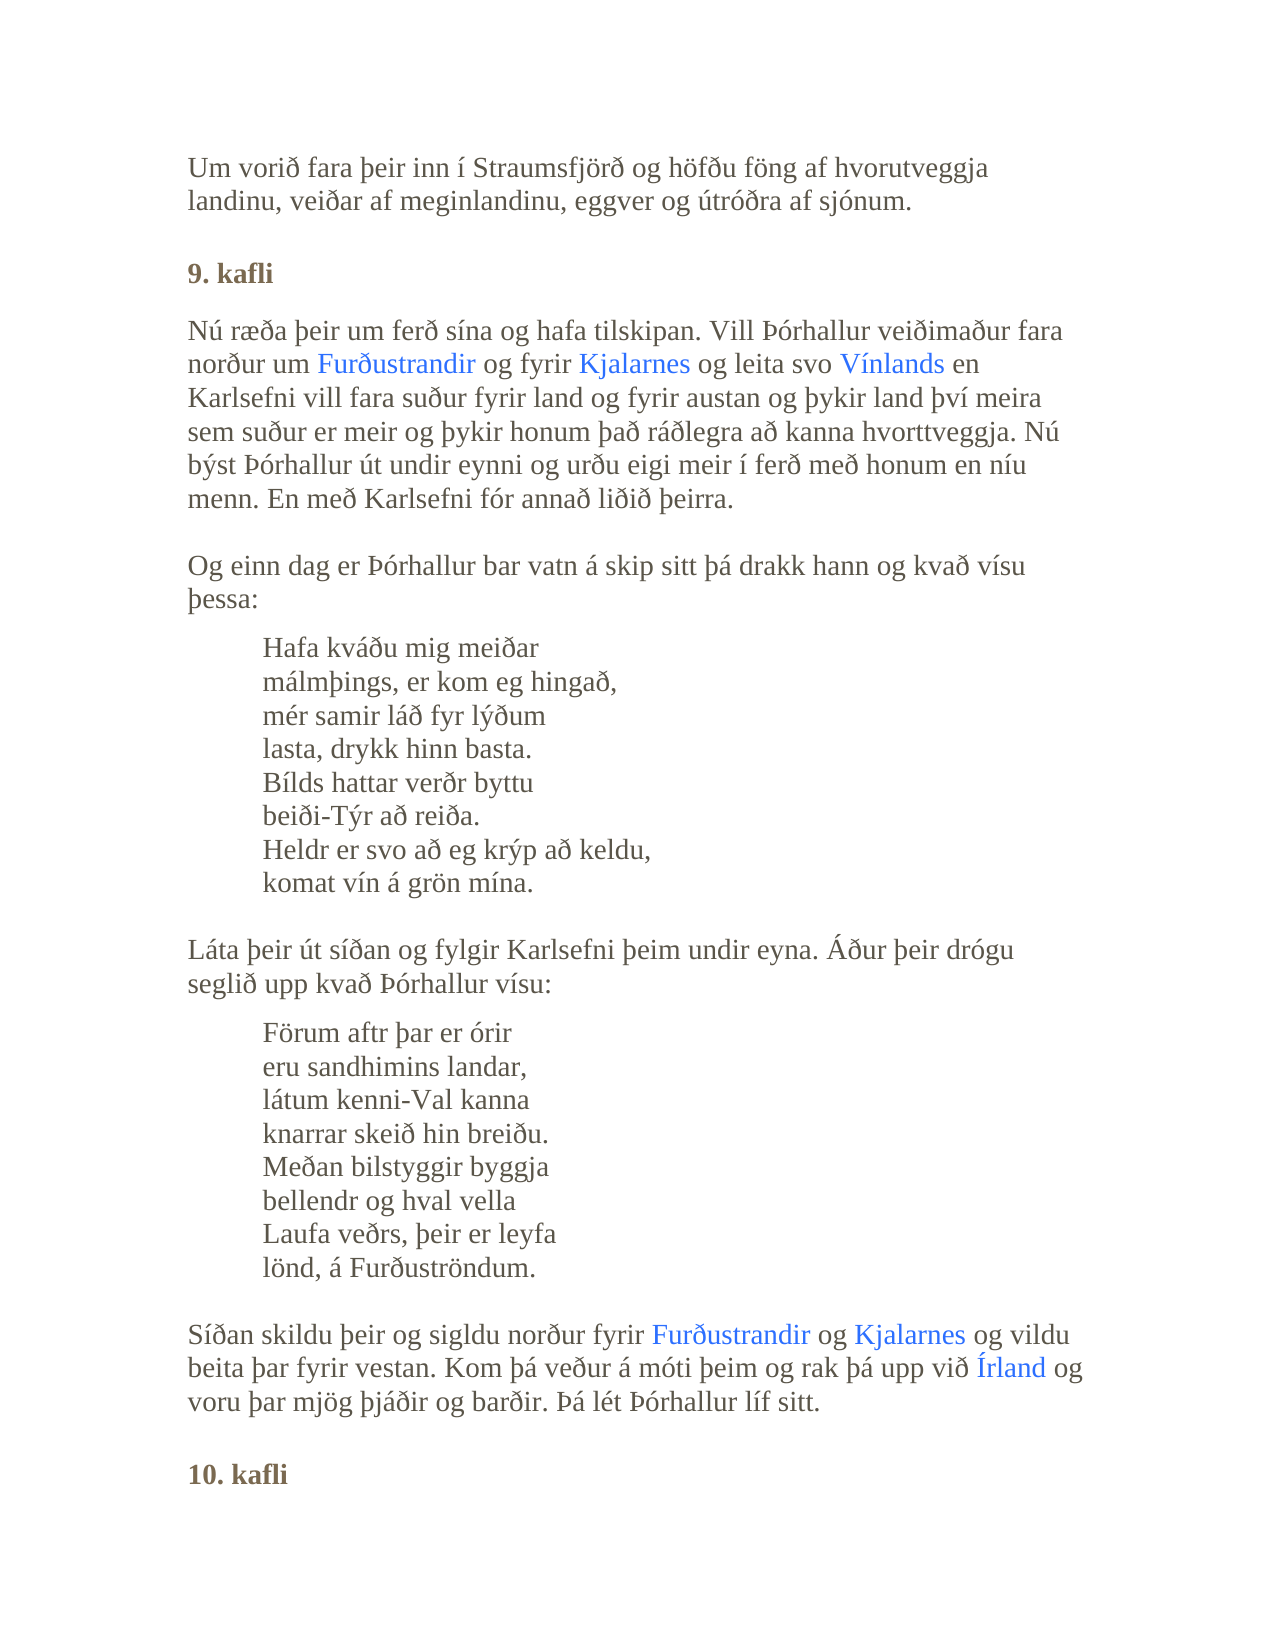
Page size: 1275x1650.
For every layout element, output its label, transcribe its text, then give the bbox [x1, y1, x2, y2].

text knarrar skeið hin breiðu. [262, 1116, 1087, 1149]
text Bílds hattar verðr byttu [262, 765, 1087, 798]
text bellendr og hval vella [262, 1183, 1087, 1216]
text Síðan skildu þeir og sigldu norður fyrir Furðustrandir og Kjalarnes og vildu beita þar fyrir vestan. Kom þá veður á móti þeim og rak þá upp við Írland og voru þar mjög þjáðir og barðir. Þá lét Þórhallur líf sitt. [187, 1317, 1087, 1418]
text Heldr er svo að eg krýp að keldu, [262, 832, 1087, 865]
text málmþings, er kom eg hingað, [262, 664, 1087, 698]
text Förum aftr þar er órir [262, 1015, 1087, 1049]
text Og einn dag er Þórhallur bar vatn á skip sitt þá drakk hann og kvað vísu þessa: [187, 548, 1087, 615]
text Meðan bilstyggir byggja [262, 1149, 1087, 1183]
text lönd, á Furðuströndum. [262, 1250, 1087, 1283]
text Hafa kváðu mig meiðar [262, 631, 1087, 664]
text Um vorið fara þeir inn í Straumsfjörð og höfðu föng af hvorutveggja landinu, veiðar af meginlandinu, eggver og útróðra af sjónum. [187, 150, 1087, 217]
text 10. kafli [187, 1457, 1087, 1490]
text Laufa veðrs, þeir er leyfa [262, 1216, 1087, 1250]
text komat vín á grön mína. [262, 865, 1087, 899]
text 9. kafli [187, 256, 1087, 290]
text mér samir láð fyr lýðum [262, 698, 1087, 731]
text Nú ræða þeir um ferð sína og hafa tilskipan. Vill Þórhallur veiðimaður fara norður um Furðustrandir og fyrir Kjalarnes og leita svo Vínlands en Karlsefni vill fara suður fyrir land og fyrir austan og þykir land því meira sem suður er meir og þykir honum það ráðlegra að kanna hvorttveggja. Nú býst Þórhallur út undir eynni og urðu eigi meir í ferð með honum en níu menn. En með Karlsefni fór annað liðið þeirra. [187, 313, 1087, 514]
text beiði-Týr að reiða. [262, 798, 1087, 832]
text lasta, drykk hinn basta. [262, 731, 1087, 765]
text látum kenni-Val kanna [262, 1082, 1087, 1116]
text eru sandhimins landar, [262, 1049, 1087, 1082]
text Láta þeir út síðan og fylgir Karlsefni þeim undir eyna. Áður þeir drógu seglið upp kvað Þórhallur vísu: [187, 932, 1087, 999]
